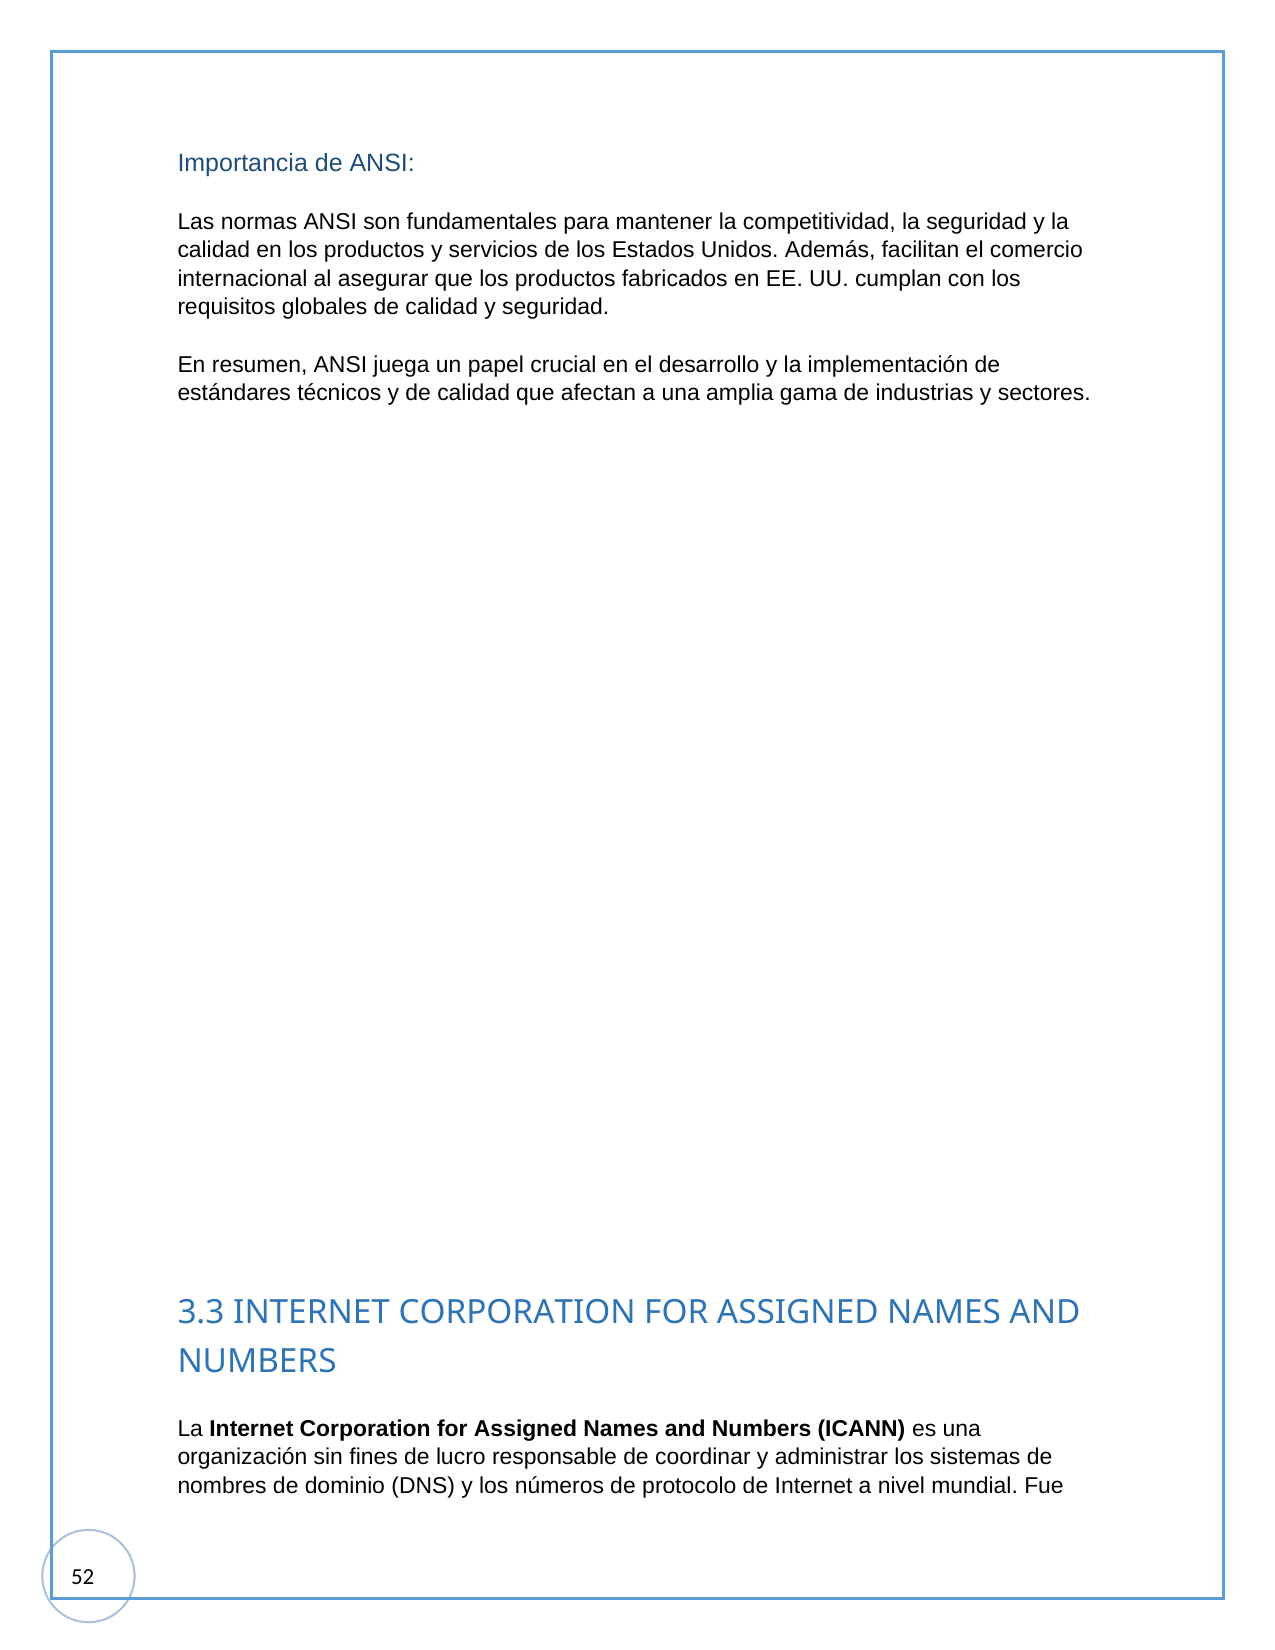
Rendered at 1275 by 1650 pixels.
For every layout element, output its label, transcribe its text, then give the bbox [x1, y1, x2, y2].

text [177, 1415, 1098, 1498]
subtitle 3.3 INTERNET CORPORATION FOR ASSIGNED NAMES AND NUMBERS [177, 1288, 1098, 1382]
text En resumen, ANSI juega un papel crucial en el desarrollo y la implementación de estándares técnicos y de calidad que afectan a una amplia gama de industrias y sectores. [177, 351, 1098, 406]
text Las normas ANSI son fundamentales para mantener la competitividad, la seguridad y la calidad en los productos y servicios de los Estados Unidos. Además, facilitan el comercio internacional al asegurar que los productos fabricados en EE. UU. cumplan con los requisitos globales de calidad y seguridad. [177, 208, 1098, 319]
subtitle Importancia de ANSI: [177, 148, 1098, 176]
